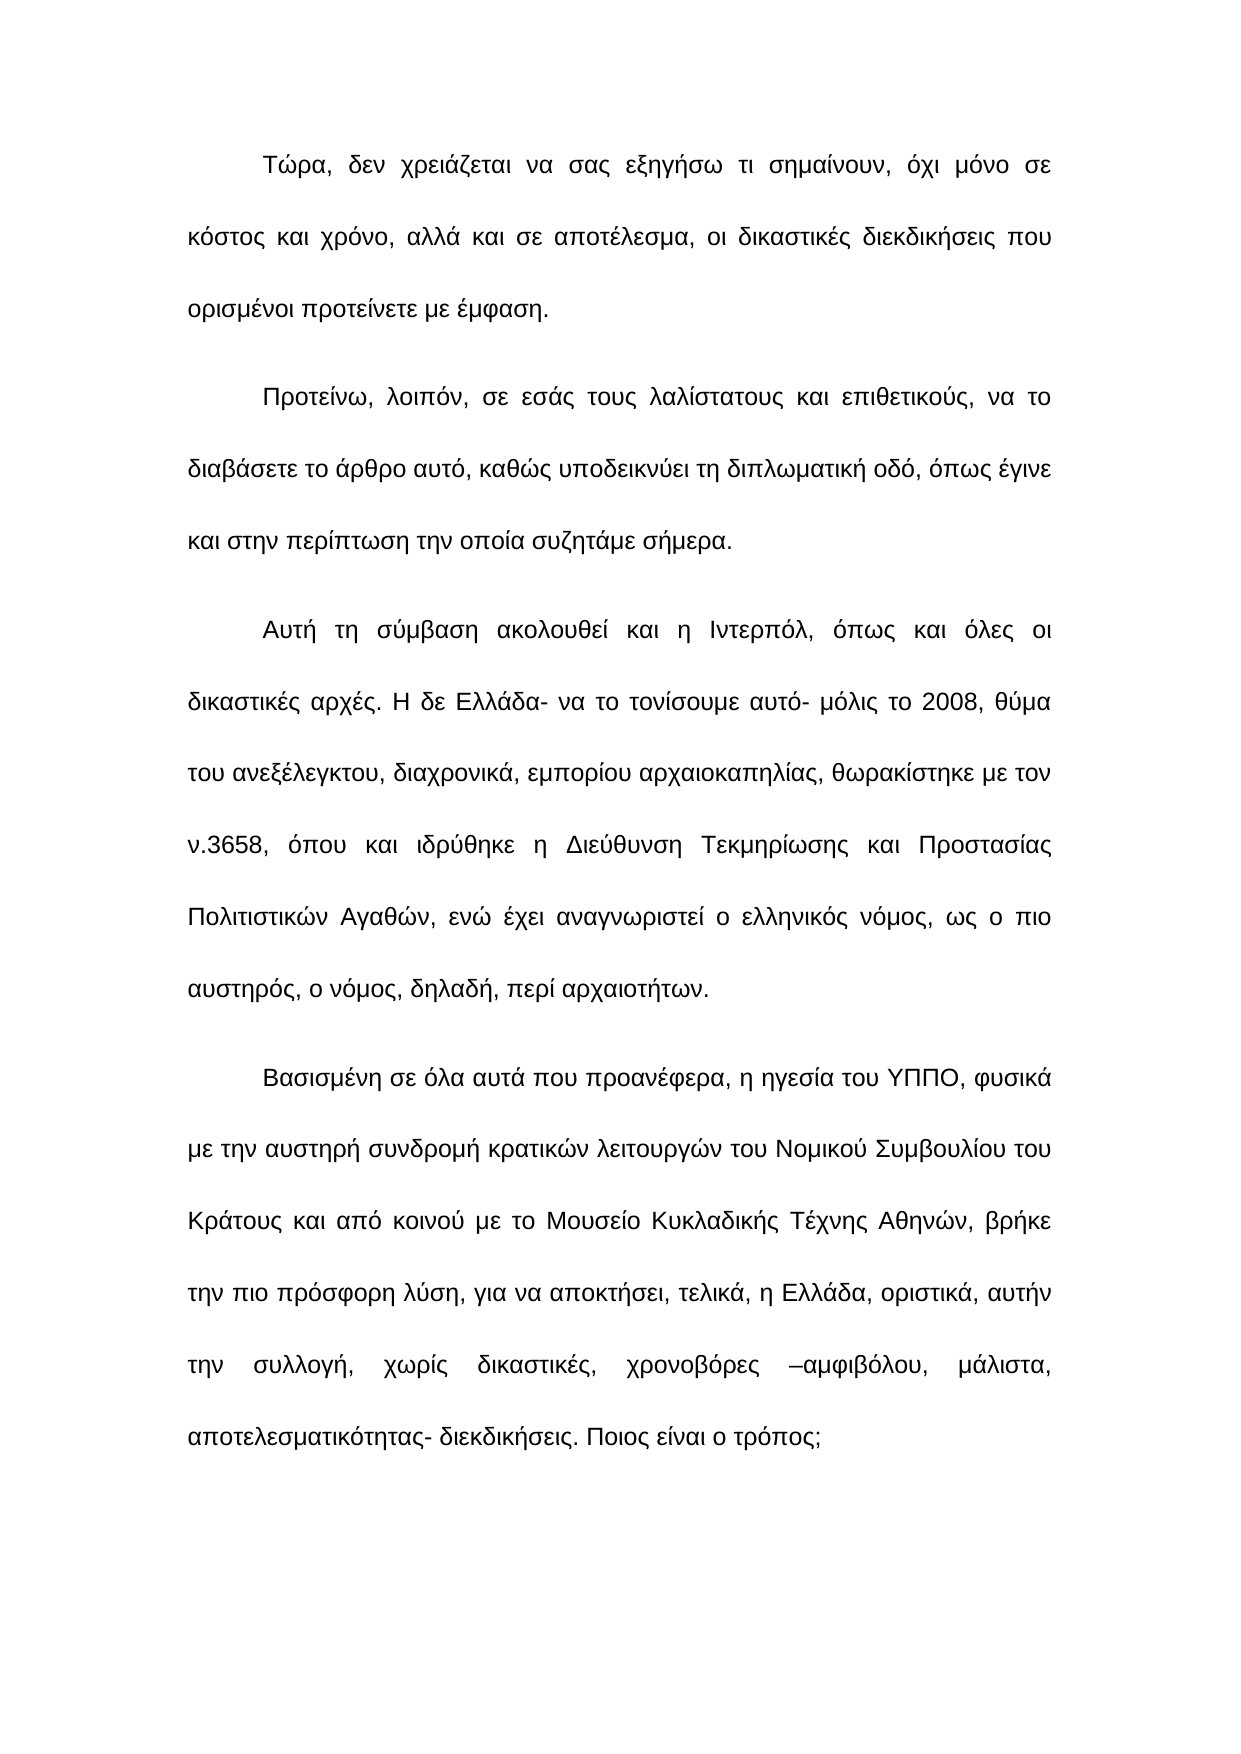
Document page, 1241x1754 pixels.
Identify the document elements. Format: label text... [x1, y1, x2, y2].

text Αυτή τη σύμβαση ακολουθεί και η Ιντερπόλ, όπως και όλες οι δικαστικές αρχές. Η δε Ελλάδα- να το τονίσουμε αυτό- μόλις το 2008, θύμα του ανεξέλεγκτου, διαχρονικά, εμπορίου αρχαιοκαπηλίας, θωρακίστηκε με τον ν.3658, όπου και ιδρύθηκε η Διεύθυνση Τεκμηρίωσης και Προστασίας Πολιτιστικών Αγαθών, ενώ έχει αναγνωριστεί ο ελληνικός νόμος, ως ο πιο αυστηρός, ο νόμος, δηλαδή, περί αρχαιοτήτων. [187, 614, 1053, 1003]
text Τώρα, δεν χρειάζεται να σας εξηγήσω τι σημαίνουν, όχι μόνο σε κόστος και χρόνο, αλλά και σε αποτέλεσμα, οι δικαστικές διεκδικήσεις που ορισμένοι προτείνετε με έμφαση. [187, 150, 1053, 322]
text Βασισμένη σε όλα αυτά που προανέφερα, η ηγεσία του ΥΠΠΟ, φυσικά με την αυστηρή συνδρομή κρατικών λειτουργών του Νομικού Συμβουλίου του Κράτους και από κοινού με το Μουσείο Κυκλαδικής Τέχνης Αθηνών, βρήκε την πιο πρόσφορη λύση, για να αποκτήσει, τελικά, η Ελλάδα, οριστικά, αυτήν την συλλογή, χωρίς δικαστικές, χρονοβόρες –αμφιβόλου, μάλιστα, αποτελεσματικότητας- διεκδικήσεις. Ποιος είναι ο τρόπος; [187, 1062, 1053, 1451]
text Προτείνω, λοιπόν, σε εσάς τους λαλίστατους και επιθετικούς, να το διαβάσετε το άρθρο αυτό, καθώς υποδεικνύει τη διπλωματική οδό, όπως έγινε και στην περίπτωση την οποία συζητάμε σήμερα. [187, 382, 1053, 555]
